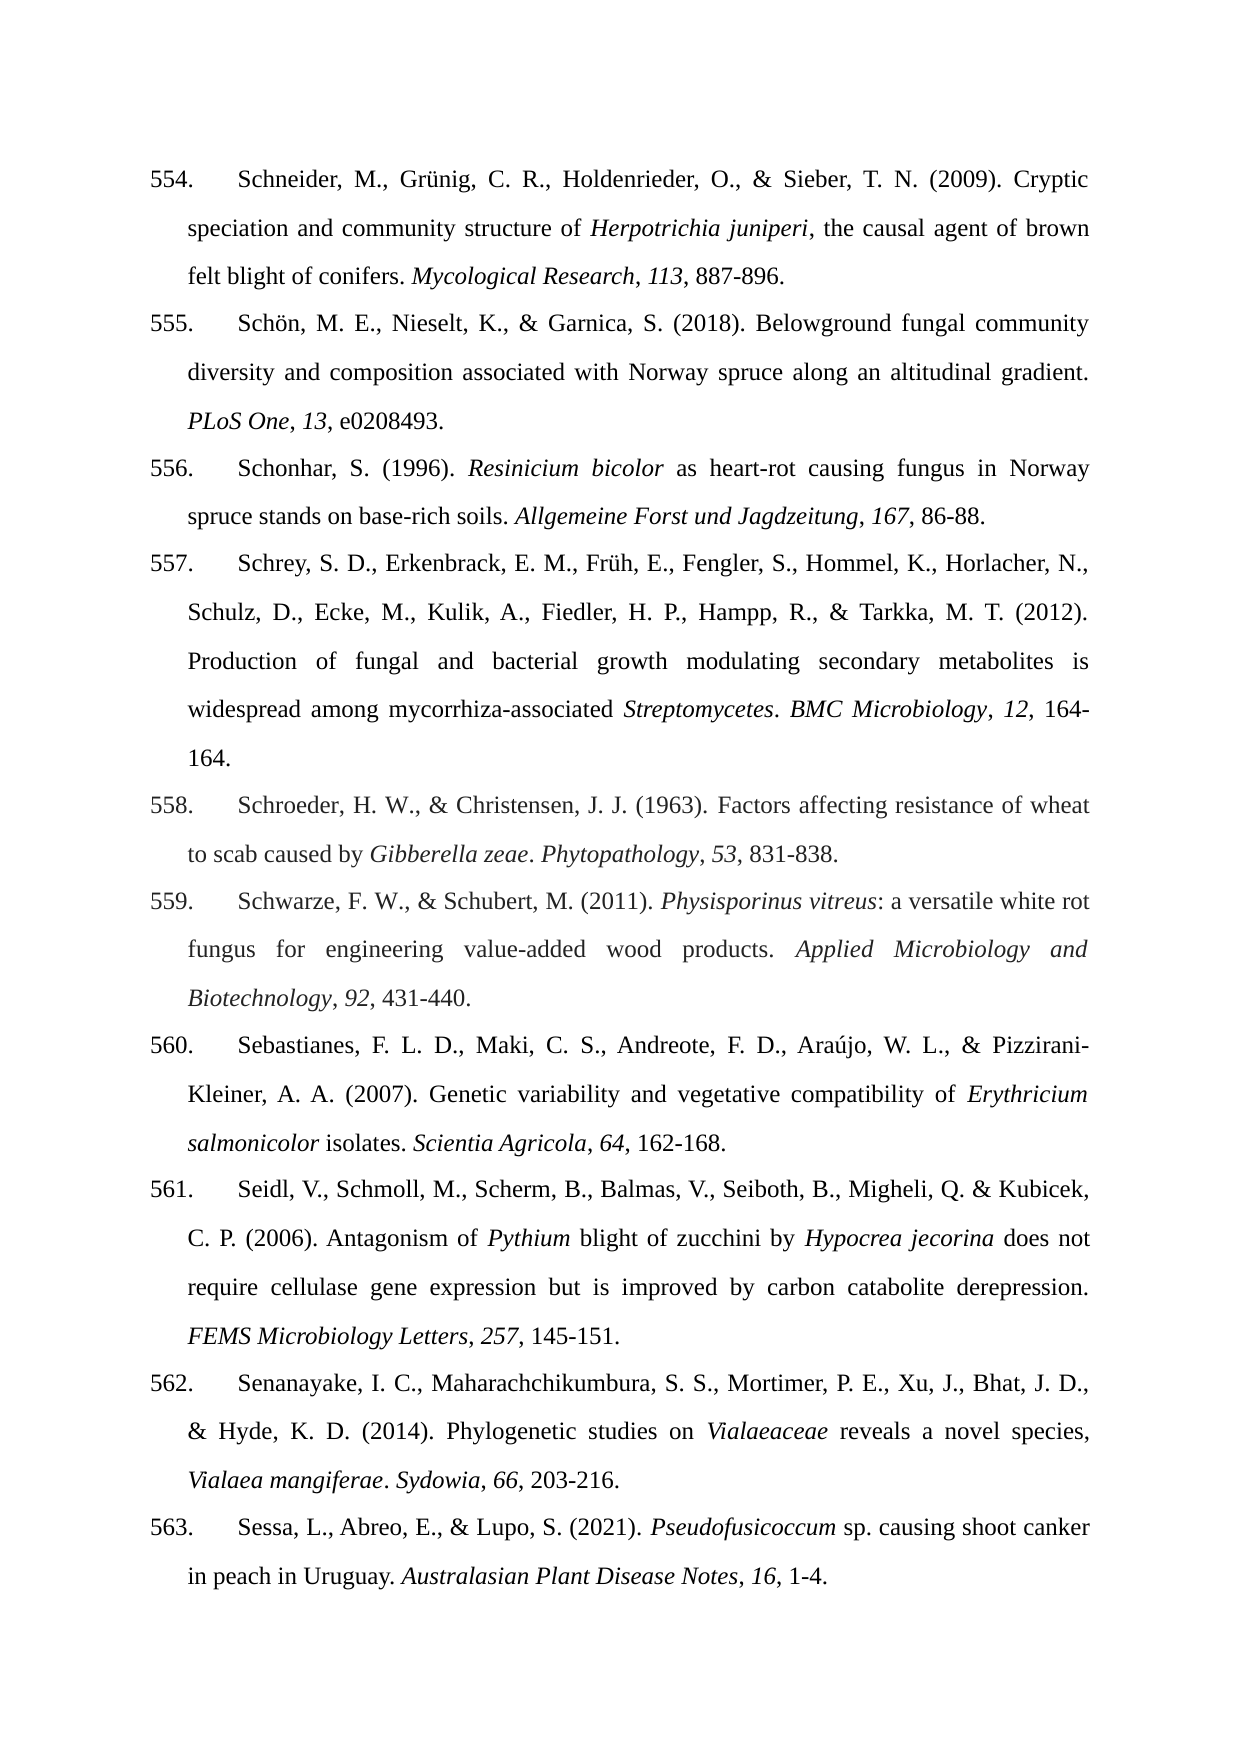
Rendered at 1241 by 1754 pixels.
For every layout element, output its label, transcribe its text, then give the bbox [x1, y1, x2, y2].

list Schön, M. E., Nieselt, K., & Garnica, S. (2018). Belowground fungal community diversity and composition associated with Norway spruce along an altitudinal gradient. PLoS One, 13, e0208493. [150, 306, 1090, 436]
list Sebastianes, F. L. D., Maki, C. S., Andreote, F. D., Araújo, W. L., & Pizzirani-Kleiner, A. A. (2007). Genetic variability and vegetative compatibility of Erythricium salmonicolor isolates. Scientia Agricola, 64, 162-168. [150, 1028, 1090, 1158]
list Senanayake, I. C., Maharachchikumbura, S. S., Mortimer, P. E., Xu, J., Bhat, J. D., & Hyde, K. D. (2014). Phylogenetic studies on Vialaeaceae reveals a novel species, Vialaea mangiferae. Sydowia, 66, 203-216. [150, 1366, 1090, 1496]
list Schneider, M., Grünig, C. R., Holdenrieder, O., & Sieber, T. N. (2009). Cryptic speciation and community structure of Herpotrichia juniperi, the causal agent of brown felt blight of conifers. Mycological Research, 113, 887-896. [150, 162, 1090, 292]
list Sessa, L., Abreo, E., & Lupo, S. (2021). Pseudofusicoccum sp. causing shoot canker in peach in Uruguay. Australasian Plant Disease Notes, 16, 1-4. [150, 1510, 1090, 1591]
list Seidl, V., Schmoll, M., Scherm, B., Balmas, V., Seiboth, B., Migheli, Q. & Kubicek, C. P. (2006). Antagonism of Pythium blight of zucchini by Hypocrea jecorina does not require cellulase gene expression but is improved by carbon catabolite derepression. FEMS Microbiology Letters, 257, 145-151. [150, 1173, 1090, 1351]
list Schwarze, F. W., & Schubert, M. (2011). Physisporinus vitreus: a versatile white rot fungus for engineering value-added wood products. Applied Microbiology and Biotechnology, 92, 431-440. [150, 884, 1090, 1014]
list Schonhar, S. (1996). Resinicium bicolor as heart-rot causing fungus in Norway spruce stands on base-rich soils. Allgemeine Forst und Jagdzeitung, 167, 86-88. [150, 451, 1090, 532]
list Schroeder, H. W., & Christensen, J. J. (1963). Factors affecting resistance of wheat to scab caused by Gibberella zeae. Phytopathology, 53, 831-838. [150, 788, 1090, 869]
list Schrey, S. D., Erkenbrack, E. M., Früh, E., Fengler, S., Hommel, K., Horlacher, N., Schulz, D., Ecke, M., Kulik, A., Fiedler, H. P., Hampp, R., & Tarkka, M. T. (2012). Production of fungal and bacterial growth modulating secondary metabolites is widespread among mycorrhiza-associated Streptomycetes. BMC Microbiology, 12, 164-164. [150, 546, 1090, 774]
